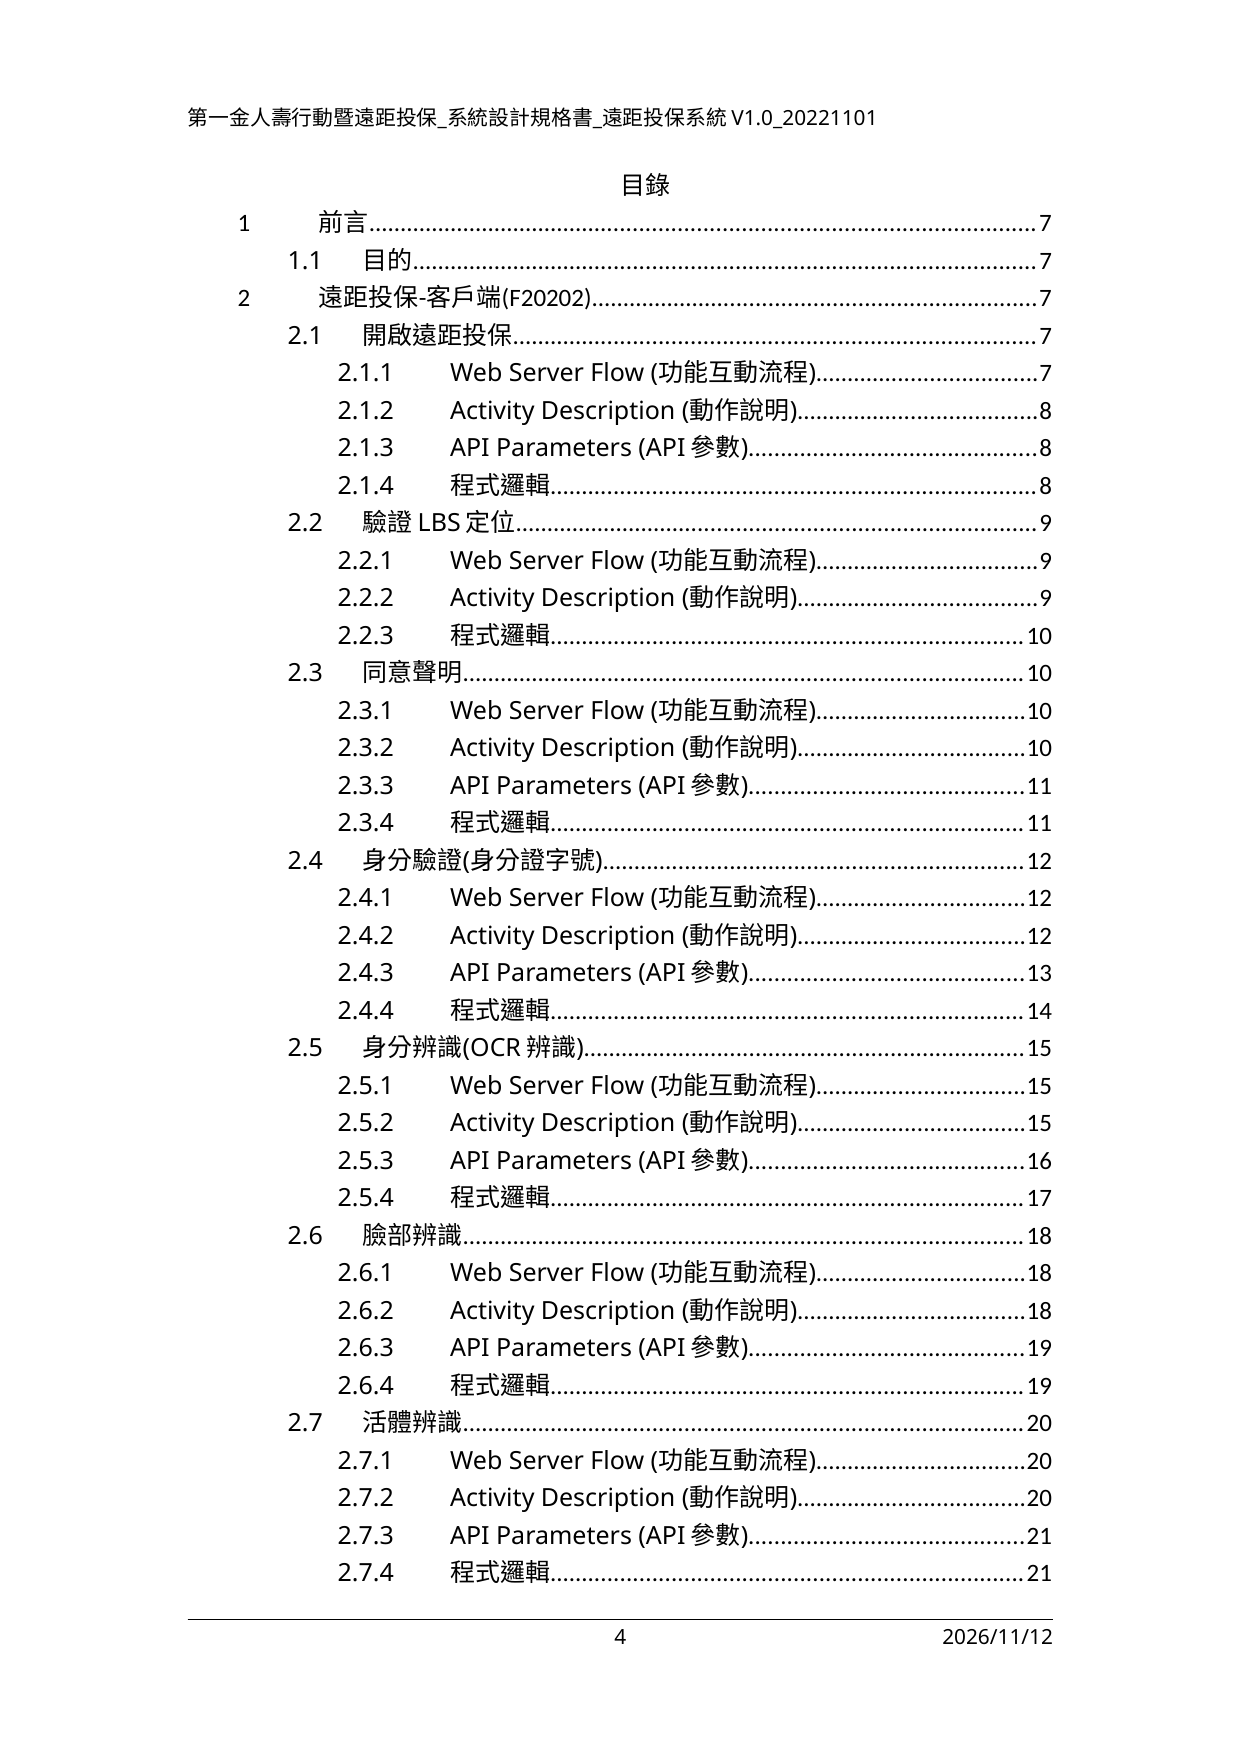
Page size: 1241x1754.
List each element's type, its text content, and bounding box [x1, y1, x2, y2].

text 2.3.4 程式邏輯 11 [287, 802, 1053, 839]
text 2.4.1 Web Server Flow (功能互動流程) 12 [287, 877, 1053, 914]
text 2.1.2 Activity Description (動作說明) 8 [287, 389, 1053, 427]
text 1 前言 7 [187, 202, 1053, 239]
text 2.3.3 API Parameters (API參數) 11 [287, 764, 1053, 802]
text 2.2 驗證LBS定位 9 [237, 502, 1053, 539]
text 2.1.1 Web Server Flow (功能互動流程) 7 [287, 352, 1053, 389]
text 2.7.3 API Parameters (API參數) 21 [287, 1514, 1053, 1552]
text 2.6.2 Activity Description (動作說明) 18 [287, 1289, 1053, 1327]
text 2.2.2 Activity Description (動作說明) 9 [287, 577, 1053, 614]
text 2.4.3 API Parameters (API參數) 13 [287, 952, 1053, 989]
text 2.2.1 Web Server Flow (功能互動流程) 9 [287, 539, 1053, 577]
text 2.1 開啟遠距投保 7 [237, 314, 1053, 352]
text 2.5.2 Activity Description (動作說明) 15 [287, 1102, 1053, 1139]
text 2.7.4 程式邏輯 21 [287, 1552, 1053, 1589]
text 2.5.1 Web Server Flow (功能互動流程) 15 [287, 1064, 1053, 1102]
text 2.6.4 程式邏輯 19 [287, 1364, 1053, 1402]
text 2.5.3 API Parameters (API參數) 16 [287, 1139, 1053, 1177]
text 2.4.4 程式邏輯 14 [287, 989, 1053, 1027]
text 2.3.1 Web Server Flow (功能互動流程) 10 [287, 689, 1053, 727]
text 2.6 臉部辨識 18 [237, 1214, 1053, 1252]
text 2.7 活體辨識 20 [237, 1402, 1053, 1439]
text 1.1 目的 7 [237, 239, 1053, 277]
text 2.1.4 程式邏輯 8 [287, 464, 1053, 502]
text 2.4 身分驗證(身分證字號) 12 [237, 839, 1053, 877]
text 2.3.2 Activity Description (動作說明) 10 [287, 727, 1053, 764]
text 2.7.1 Web Server Flow (功能互動流程) 20 [287, 1439, 1053, 1477]
text 2.6.3 API Parameters (API參數) 19 [287, 1327, 1053, 1364]
text 2.3 同意聲明 10 [237, 652, 1053, 689]
text 2.5 身分辨識(OCR辨識) 15 [237, 1027, 1053, 1064]
text 2.5.4 程式邏輯 17 [287, 1177, 1053, 1214]
text 目錄 [187, 164, 1053, 202]
text 2.7.2 Activity Description (動作說明) 20 [287, 1477, 1053, 1514]
text 2.2.3 程式邏輯 10 [287, 614, 1053, 652]
text 2.6.1 Web Server Flow (功能互動流程) 18 [287, 1252, 1053, 1289]
text 2.1.3 API Parameters (API參數) 8 [287, 427, 1053, 464]
text 2 遠距投保-客戶端(F20202) 7 [187, 277, 1053, 314]
text 2.4.2 Activity Description (動作說明) 12 [287, 914, 1053, 952]
